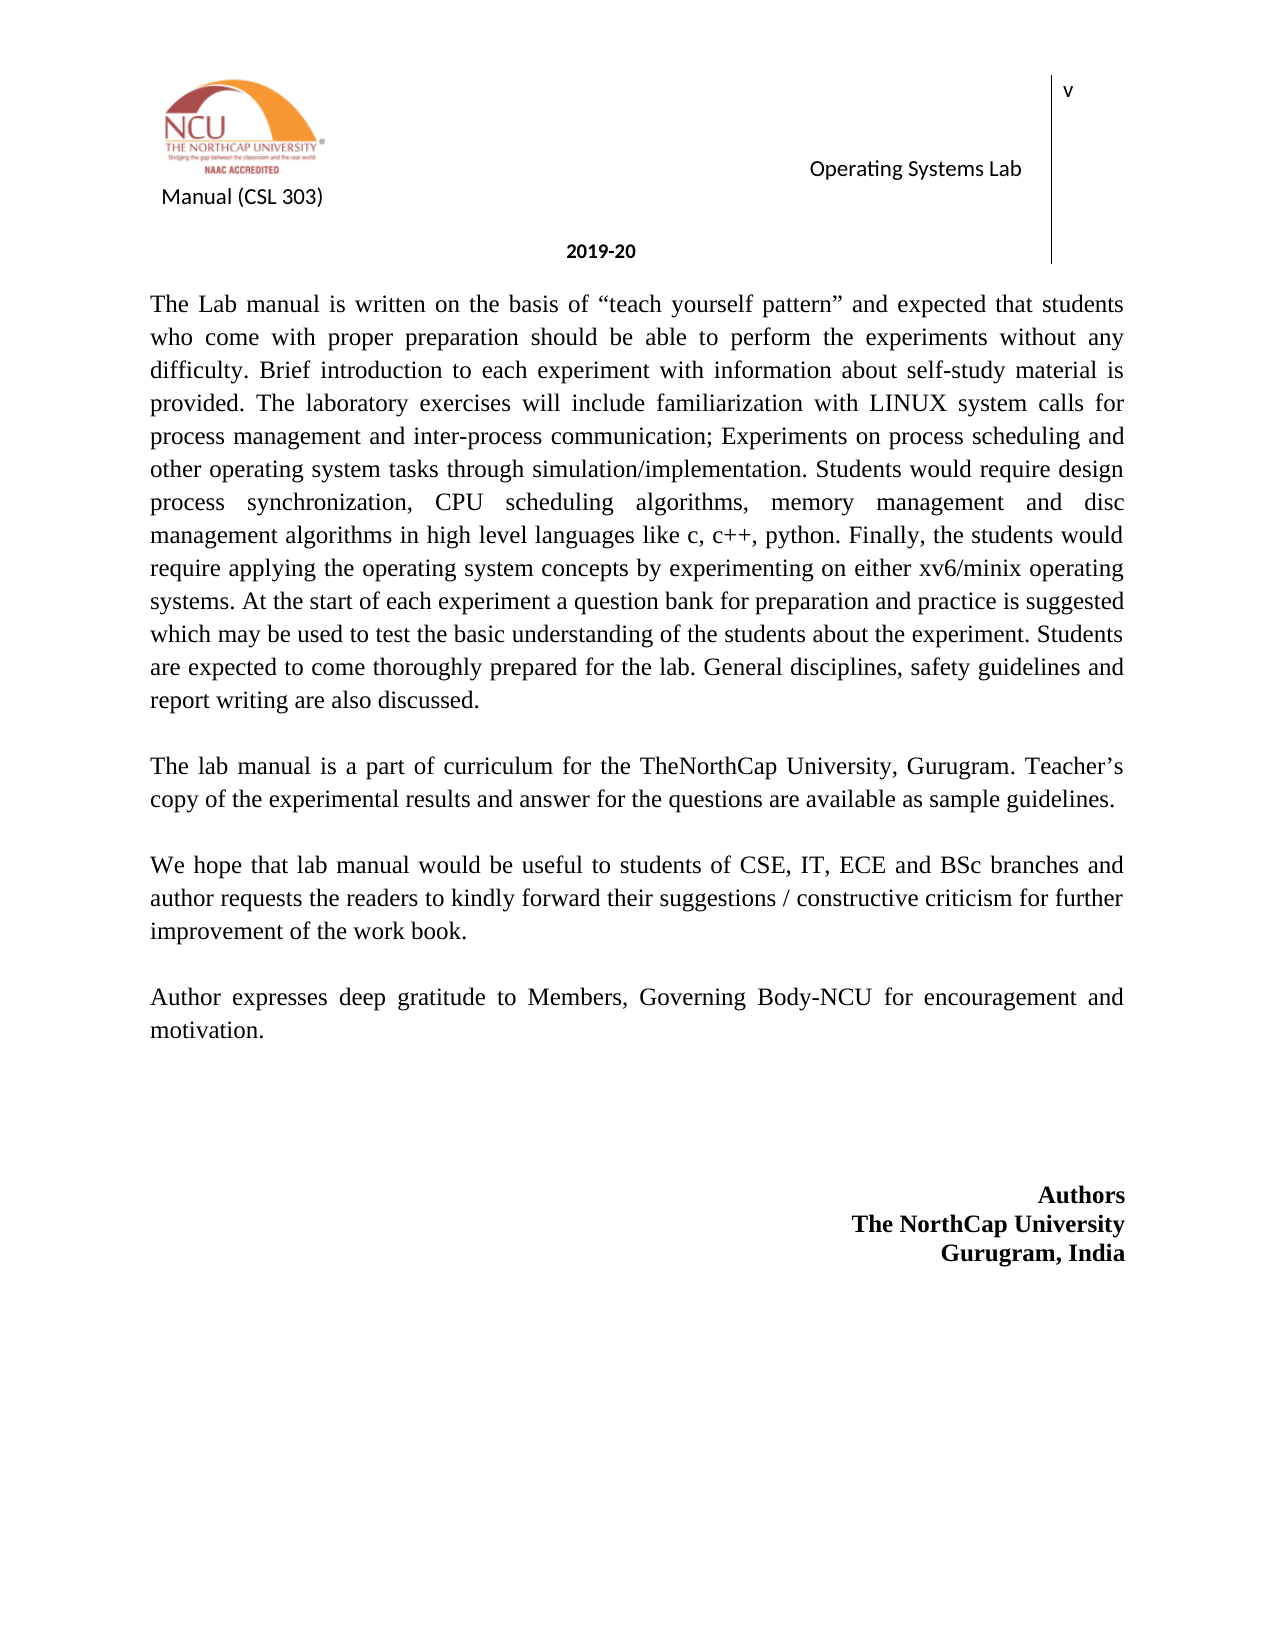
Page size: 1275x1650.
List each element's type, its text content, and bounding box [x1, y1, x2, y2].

text The Lab manual is written on the basis of “teach yourself pattern” and expected that students who come with proper preparation should be able to perform the experiments without any difficulty. Brief introduction to each experiment with information about self-study material is provided. The laboratory exercises will include familiarization with LINUX system calls for process management and inter-process communication; Experiments on process scheduling and other operating system tasks through simulation/implementation. Students would require design process synchronization, CPU scheduling algorithms, memory management and disc management algorithms in high level languages like c, c++, python. Finally, the students would require applying the operating system concepts by experimenting on either xv6/minix operating systems. At the start of each experiment a question bank for preparation and practice is suggested which may be used to test the basic understanding of the students about the experiment. Students are expected to come thoroughly prepared for the lab. General disciplines, safety guidelines and report writing are also discussed. [150, 289, 1125, 714]
text Gurugram, India [150, 1238, 1125, 1267]
text We hope that lab manual would be useful to students of CSE, IT, ECE and BSc branches and author requests the readers to kindly forward their suggestions / constructive criticism for further improvement of the work book. [150, 850, 1125, 945]
text The NorthCap University [150, 1209, 1125, 1238]
text Author expresses deep gratitude to Members, Governing Body-NCU for encouragement and motivation. [150, 982, 1125, 1044]
text Authors [150, 1181, 1125, 1209]
text The lab manual is a part of curriculum for the TheNorthCap University, Gurugram. Teacher’s copy of the experimental results and answer for the questions are available as sample guidelines. [150, 751, 1125, 813]
picture [161, 75, 325, 177]
